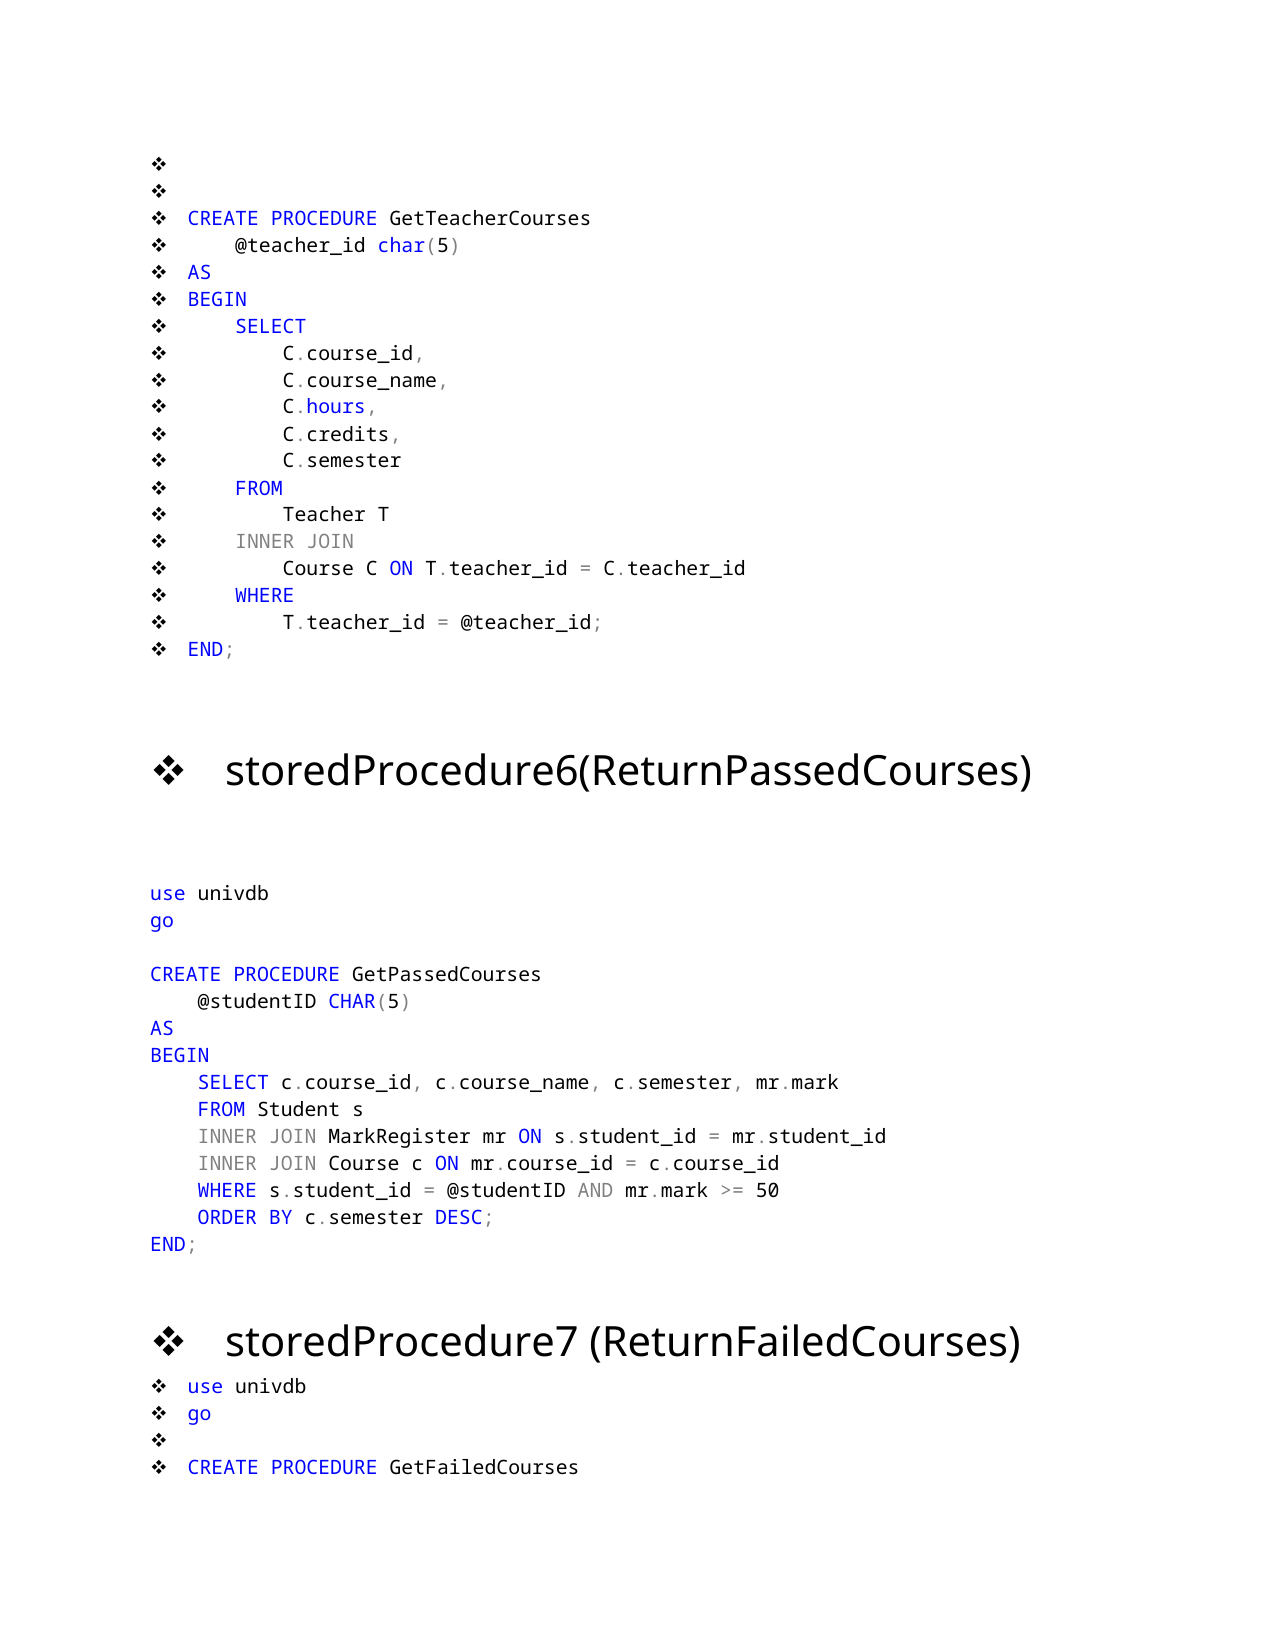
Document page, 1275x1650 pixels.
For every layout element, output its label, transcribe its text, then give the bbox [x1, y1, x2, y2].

list Course C ON T.teacher_id = C.teacher_id [150, 555, 1125, 582]
list FROM [150, 474, 1125, 501]
text CREATE PROCEDURE GetPassedCourses [150, 961, 1125, 988]
list END; [150, 636, 1125, 663]
list INNER JOIN [150, 528, 1125, 555]
list BEGIN [150, 285, 1125, 312]
list SELECT [150, 312, 1125, 339]
text go [150, 907, 1125, 934]
text INNER JOIN MarkRegister mr ON s.student_id = mr.student_id [150, 1122, 1125, 1149]
list AS [150, 258, 1125, 285]
text BEGIN [150, 1042, 1125, 1068]
list Teacher T [150, 501, 1125, 528]
list C.hours, [150, 393, 1125, 420]
list C.credits, [150, 420, 1125, 447]
list C.course_name, [150, 366, 1125, 393]
text END; [150, 1230, 1125, 1257]
text @studentID CHAR(5) [150, 988, 1125, 1014]
list @teacher_id char(5) [150, 231, 1125, 258]
list CREATE PROCEDURE GetTeacherCourses [150, 204, 1125, 231]
text INNER JOIN Course c ON mr.course_id = c.course_id [150, 1149, 1125, 1176]
list WHERE [150, 582, 1125, 609]
list storedProcedure7 (ReturnFailedCourses) [150, 1311, 1125, 1368]
text SELECT c.course_id, c.course_name, c.semester, mr.mark [150, 1068, 1125, 1096]
list use univdb [150, 1373, 1125, 1399]
text WHERE s.student_id = @studentID AND mr.mark >= 50 [150, 1176, 1125, 1203]
list C.semester [150, 447, 1125, 474]
list C.course_id, [150, 339, 1125, 366]
text use univdb [150, 880, 1125, 907]
text FROM Student s [150, 1096, 1125, 1122]
list storedProcedure6(ReturnPassedCourses) [150, 741, 1125, 797]
list go [150, 1399, 1125, 1427]
text ORDER BY c.semester DESC; [150, 1203, 1125, 1230]
list CREATE PROCEDURE GetFailedCourses [150, 1453, 1125, 1481]
list T.teacher_id = @teacher_id; [150, 609, 1125, 636]
text AS [150, 1014, 1125, 1042]
